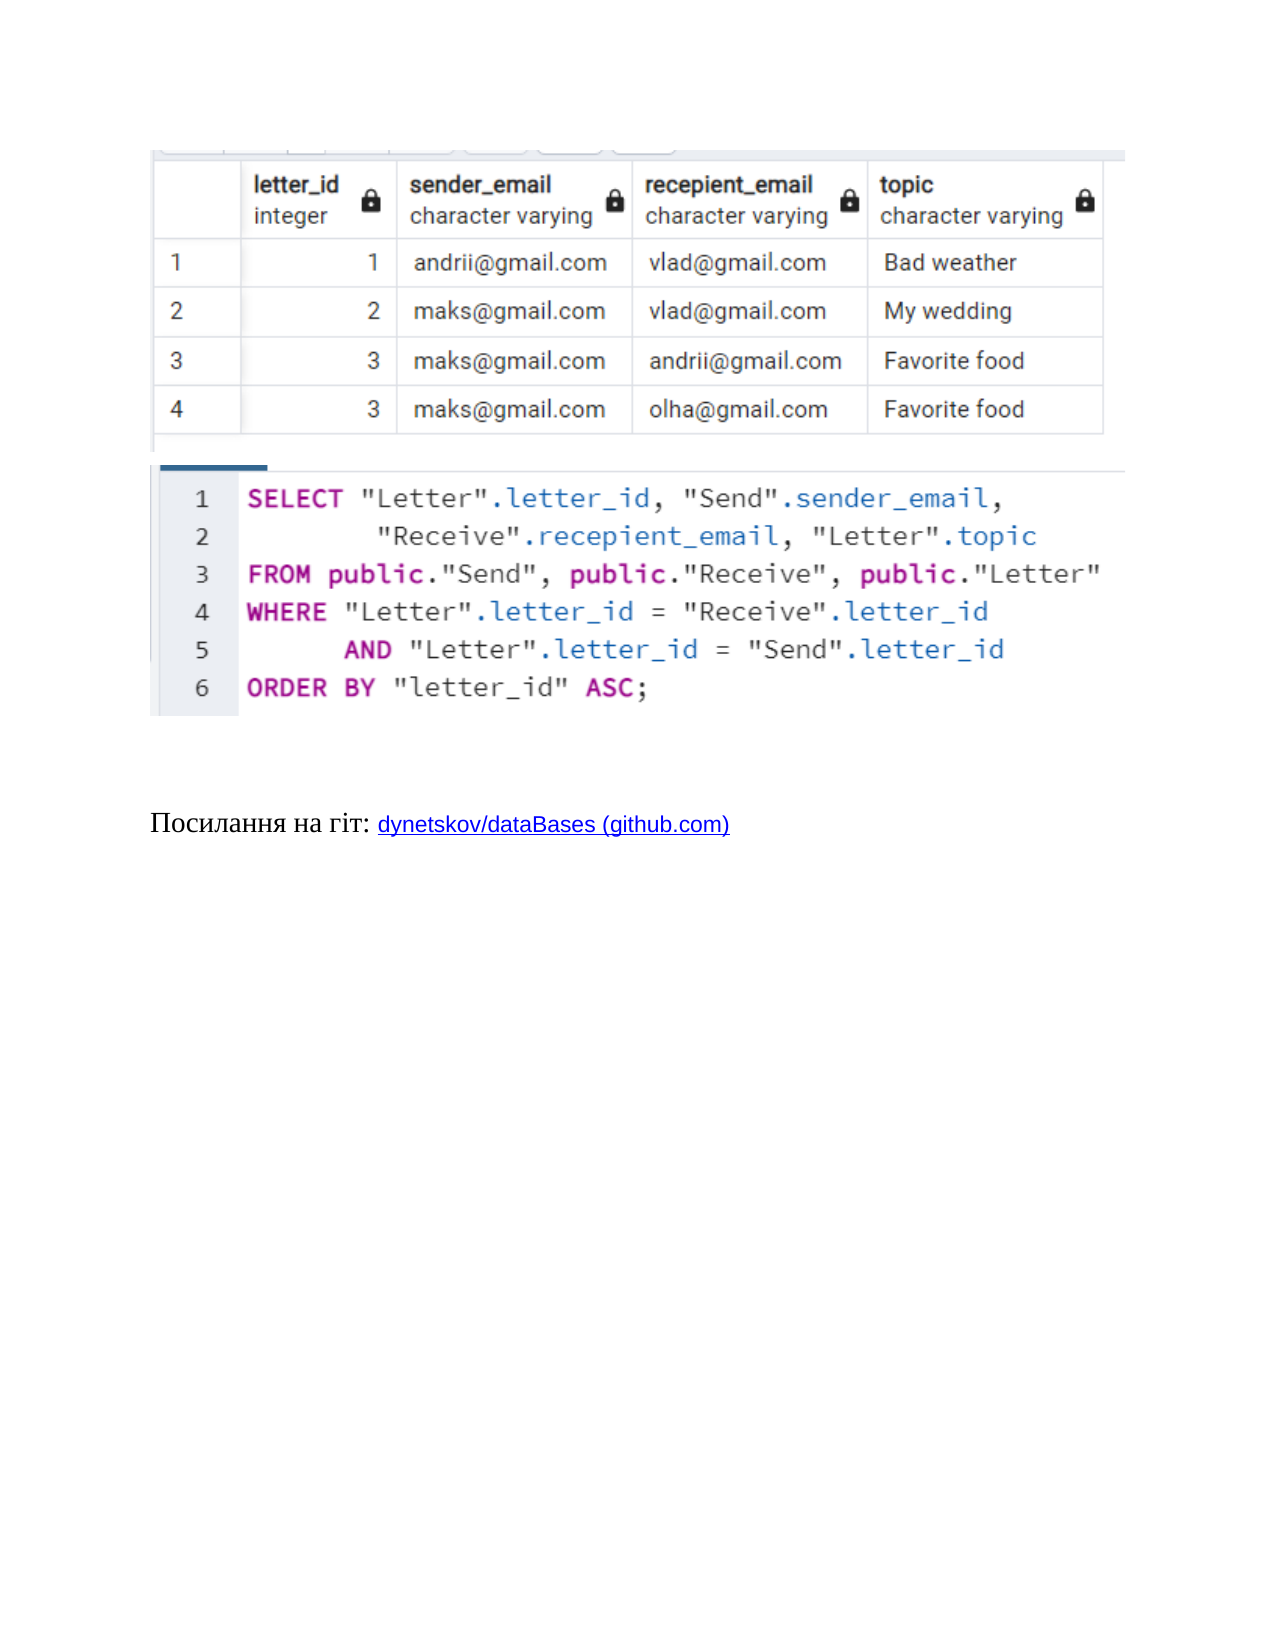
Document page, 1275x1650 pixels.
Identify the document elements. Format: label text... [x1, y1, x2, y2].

picture [150, 465, 1125, 716]
picture [150, 150, 1125, 452]
text Посилання на гіт: dynetskov/dataBases (github.com) [150, 806, 1125, 839]
